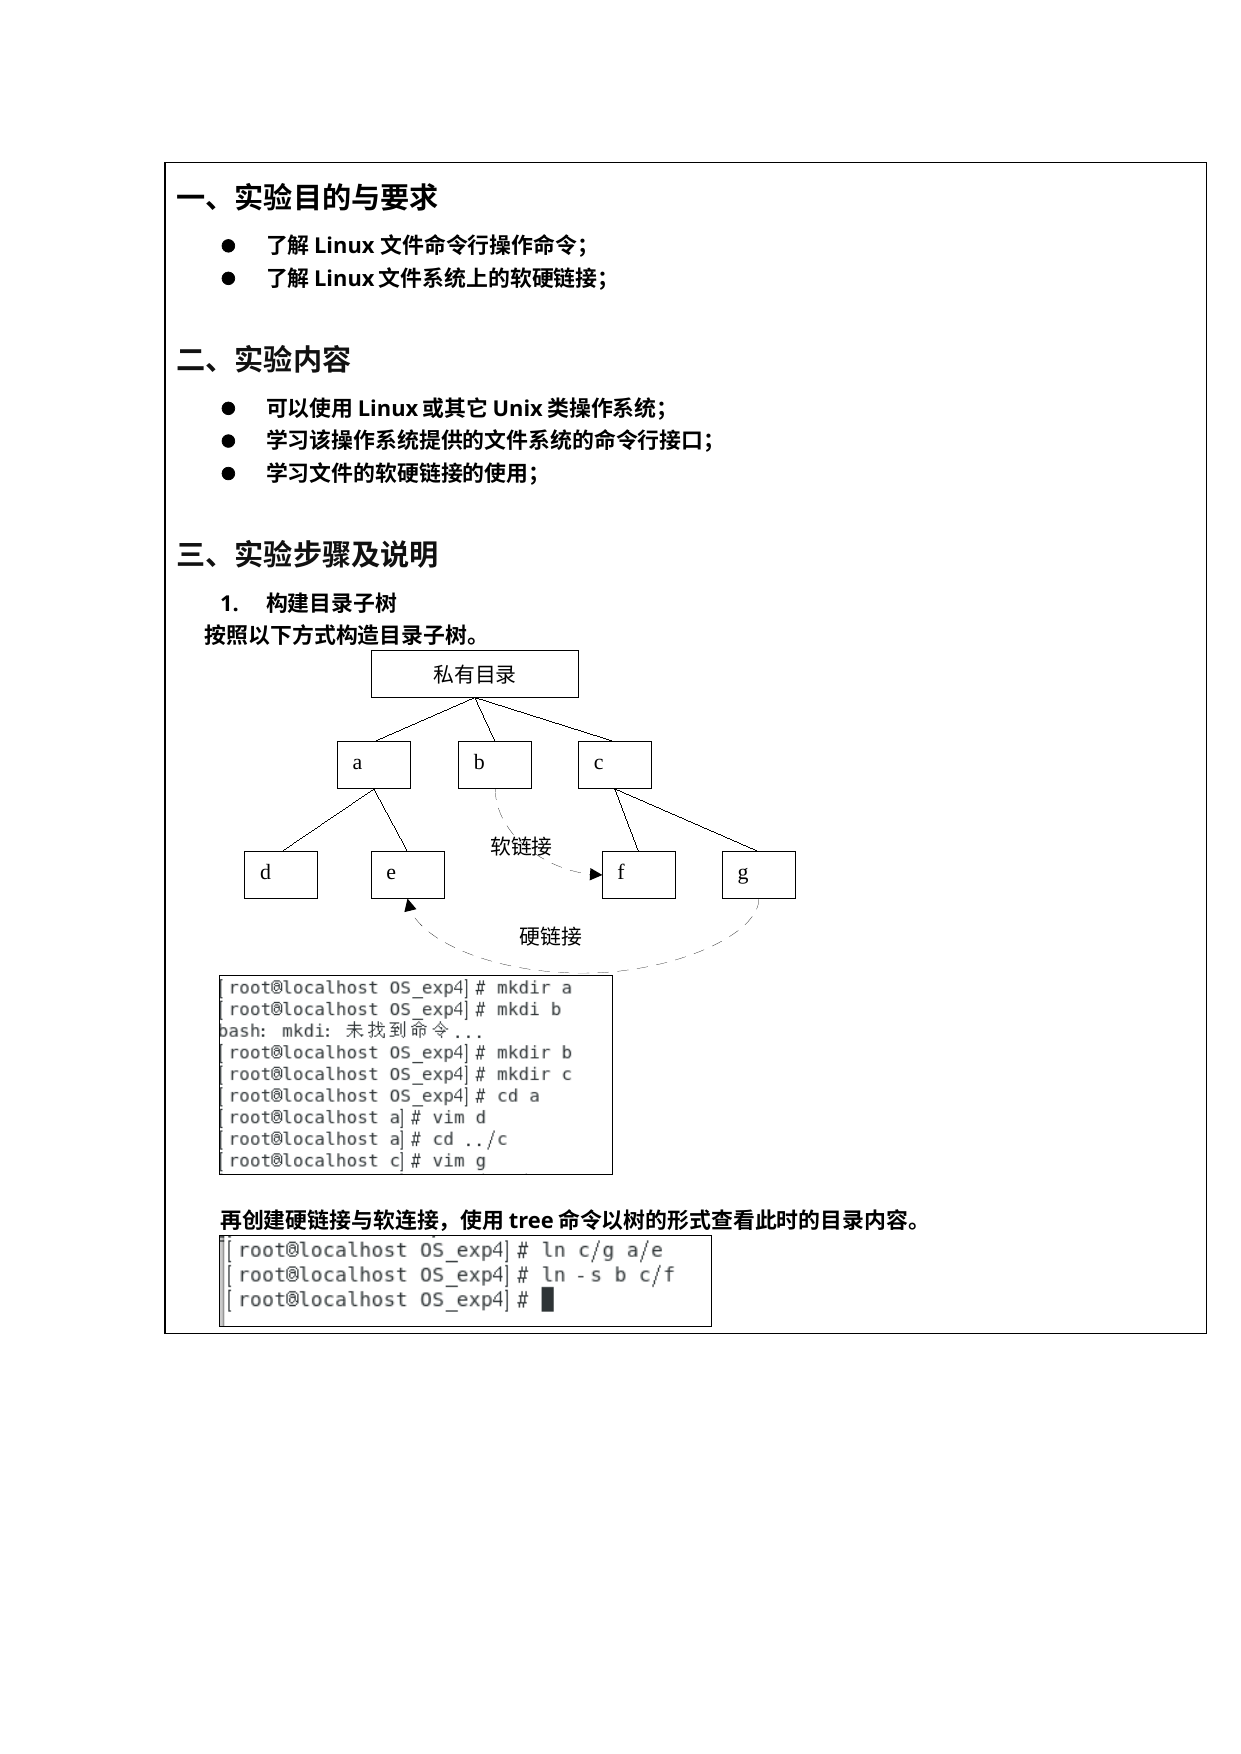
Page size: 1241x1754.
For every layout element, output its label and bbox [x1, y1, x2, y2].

table_header [166, 163, 1206, 1333]
picture [220, 976, 612, 1174]
picture [220, 1236, 711, 1326]
